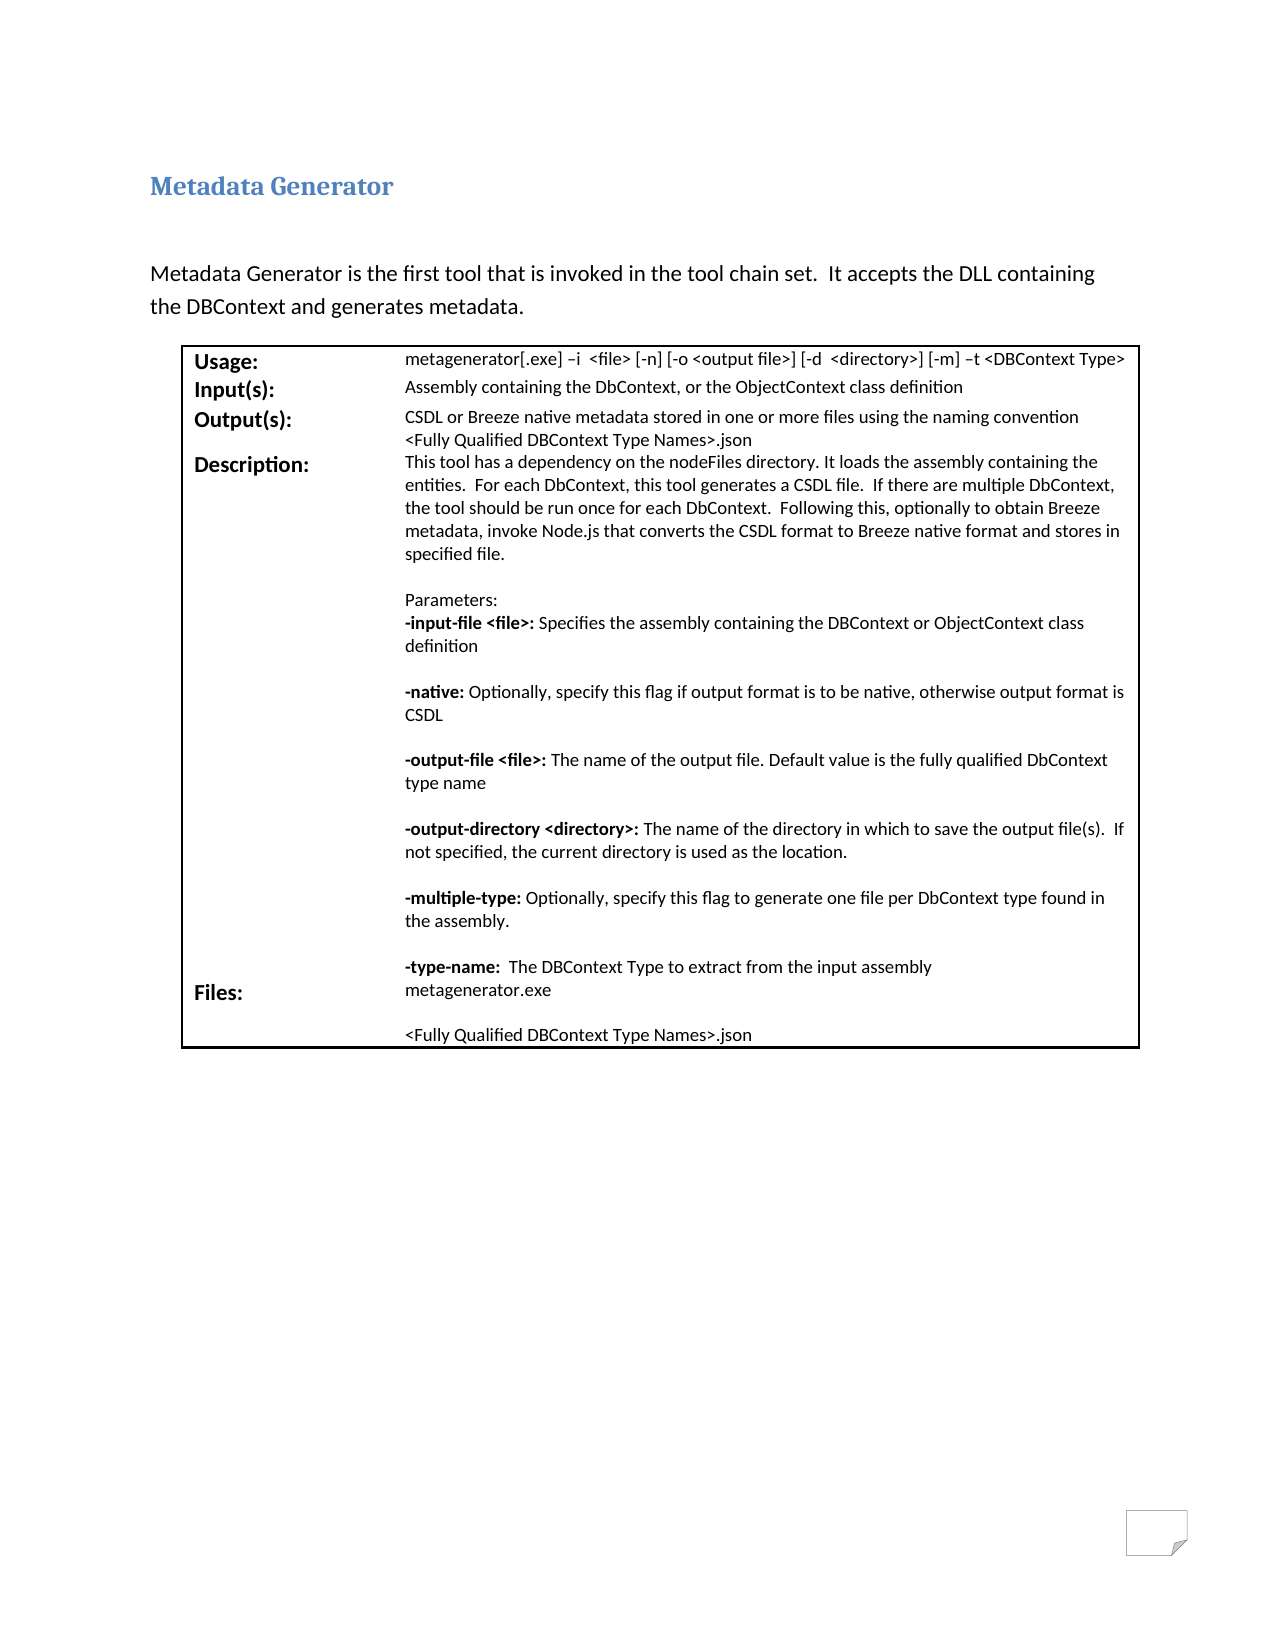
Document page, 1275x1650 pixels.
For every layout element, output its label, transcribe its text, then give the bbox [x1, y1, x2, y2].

table_cell metagenerator.exe <Fully Qualified DBContext Type Names>.json [393, 978, 1138, 1046]
table_cell Input(s): [183, 375, 393, 405]
table_cell Files: [183, 978, 393, 1046]
table_cell CSDL or Breeze native metadata stored in one or more files using the naming convention <Fully Qualified DBContext Type Names>.json [393, 405, 1138, 451]
table_cell Assembly containing the DbContext, or the ObjectContext class definition [393, 375, 1138, 405]
subtitle Metadata Generator [150, 171, 1125, 202]
table_header metagenerator[.exe] –i <file> [-n] [-o <output file>] [-d <directory>] [-m] –t <DBContext Type> [393, 347, 1138, 375]
text Metadata Generator is the first tool that is invoked in the tool chain set. It accepts the DLL containing the DBContext and generates metadata. [150, 259, 1125, 320]
table_cell Output(s): [183, 405, 393, 451]
table_cell This tool has a dependency on the nodeFiles directory. It loads the assembly containing the entities. For each DbContext, this tool generates a CSDL file. If there are multiple DbContext, the tool should be run once for each DbContext. Following this, optionally to obtain Breeze metadata, invoke Node.js that converts the CSDL format to Breeze native format and stores in specified file. Parameters: -input-file <file>: Specifies the assembly containing the DBContext or ObjectContext class definition -native: Optionally, specify this flag if output format is to be native, otherwise output format is CSDL -output-file <file>: The name of the output file. Default value is the fully qualified DbContext type name -output-directory <directory>: The name of the directory in which to save the output file(s). If not specified, the current directory is used as the location. -multiple-type: Optionally, specify this flag to generate one file per DbContext type found in the assembly. -type-name: The DBContext Type to extract from the input assembly [393, 451, 1138, 978]
table_cell Description: [183, 451, 393, 978]
table_header Usage: [183, 347, 393, 375]
